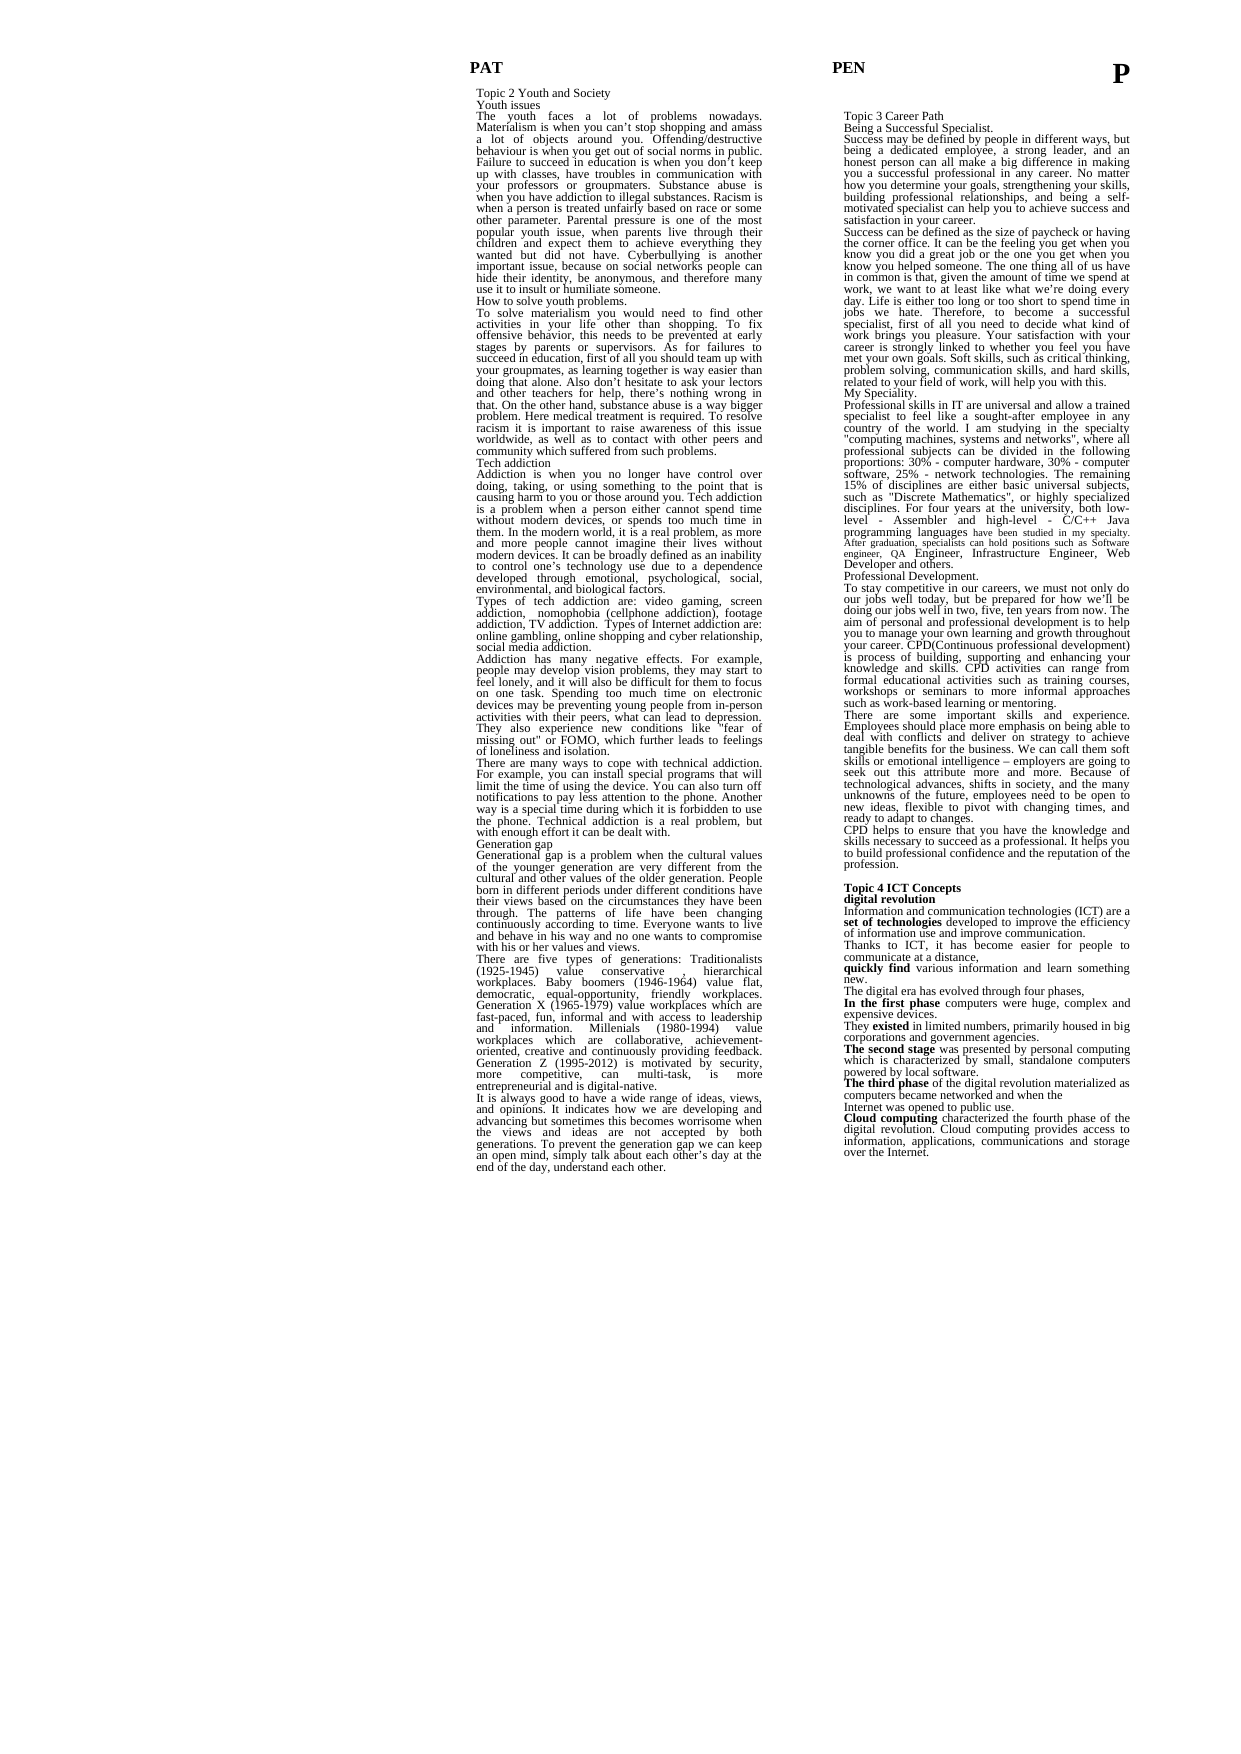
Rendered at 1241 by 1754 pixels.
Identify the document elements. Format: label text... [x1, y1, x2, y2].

text Cloud computing characterized the fourth phase of the digital revolution. Cloud computing provides access to information, applications, communications and storage over the Internet. [843, 1113, 1130, 1159]
text Information and communication technologies (ICT) are a set of technologies developed to improve the efficiency of information use and improve communication. [843, 906, 1130, 941]
text In the first phase computers were huge, complex and expensive devices. [843, 998, 1130, 1021]
text There are some important skills and experience. Employees should place more emphasis on being able to deal with conflicts and deliver on strategy to achieve tangible benefits for the business. We can call them soft skills or emotional intelligence – employers are going to seek out this attribute more and more. Because of technological advances, shifts in society, and the many unknowns of the future, employees need to be open to new ideas, flexible to pivot with changing times, and ready to adapt to changes. [843, 710, 1130, 826]
text Addiction is when you no longer have control over doing, taking, or using something to the point that is causing harm to you or those around you. Tech addiction is a problem when a person either cannot spend time without modern devices, or spends too much time in them. In the modern world, it is a real problem, as more and more people cannot imagine their lives without modern devices. It can be broadly defined as an inability to control one’s technology use due to a dependence developed through emotional, psychological, social, environmental, and biological factors. [476, 469, 763, 597]
text There are many ways to cope with technical addiction. For example, you can install special programs that will limit the time of using the device. You can also turn off notifications to pay less attention to the phone. Another way is a special time during which it is forbidden to use the phone. Technical addiction is a real problem, but with enough effort it can be dealt with. [476, 758, 763, 839]
text Thanks to ICT, it has become easier for people to communicate at a distance, [843, 941, 1130, 964]
text Types of tech addiction are: video gaming, screen addiction, nomophobia (cellphone addiction), footage addiction, TV addiction. Types of Internet addiction are: online gambling, online shopping and cyber relationship, social media addiction. [476, 597, 763, 654]
text quickly find various information and learn something new. [843, 964, 1130, 987]
text They existed in limited numbers, primarily housed in big corporations and government agencies. [843, 1021, 1130, 1044]
text To stay competitive in our careers, we must not only do our jobs well today, but be prepared for how we’ll be doing our jobs well in two, five, ten years from now. The aim of personal and professional development is to help you to manage your own learning and growth throughout your career. CPD(Continuous professional development) is process of building, supporting and enhancing your knowledge and skills. CPD activities can range from formal educational activities such as training courses, workshops or seminars to more informal approaches such as work-based learning or mentoring. [843, 583, 1130, 710]
text Professional skills in IT are universal and allow a trained specialist to feel like a sought-after employee in any country of the world. I am studying in the specialty "computing machines, systems and networks", where all professional subjects can be divided in the following proportions: 30% - computer hardware, 30% - computer software, 25% - network technologies. The remaining 15% of disciplines are either basic universal subjects, such as "Discrete Mathematics", or highly specialized disciplines. For four years at the university, both low-level - Assembler and high-level - C/C++ Java programming languages have been studied in my specialty. After graduation, specialists can hold positions such as Software engineer, QA Engineer, Infrastructure Engineer, Web Developer and others. [843, 400, 1130, 571]
text Generational gap is a problem when the cultural values of the younger generation are very different from the cultural and other values of the older generation. People born in different periods under different conditions have their views based on the circumstances they have been through. The patterns of life have been changing continuously according to time. Everyone wants to live and behave in his way and no one wants to compromise with his or her values and views. [476, 851, 763, 954]
text There are five types of generations: Traditionalists (1925-1945) value conservative , hierarchical workplaces. Baby boomers (1946-1964) value flat, democratic, equal-opportunity, friendly workplaces. Generation X (1965-1979) value workplaces which are fast-paced, fun, informal and with access to leadership and information. Millenials (1980-1994) value workplaces which are collaborative, achievement-oriented, creative and continuously providing feedback. Generation Z (1995-2012) is motivated by security, more competitive, can multi-task, is more entrepreneurial and is digital-native. [476, 954, 763, 1093]
text To solve materialism you would need to find other activities in your life other than shopping. To fix offensive behavior, this needs to be prevented at early stages by parents or supervisors. As for failures to succeed in education, first of all you should team up with your groupmates, as learning together is way easier than doing that alone. Also don’t hesitate to ask your lectors and other teachers for help, there’s nothing wrong in that. On the other hand, substance abuse is a way bigger problem. Here medical treatment is required. To resolve racism it is important to raise awareness of this issue worldwide, as well as to contact with other peers and community which suffered from such problems. [476, 308, 763, 458]
text The second stage was presented by personal computing which is characterized by small, standalone computers powered by local software. [843, 1044, 1130, 1079]
text The youth faces a lot of problems nowadays. Materialism is when you can’t stop shopping and amass a lot of objects around you. Offending/destructive behaviour is when you get out of social norms in public. Failure to succeed in education is when you don’t keep up with classes, have troubles in communication with your professors or groupmaters. Substance abuse is when you have addiction to illegal substances. Racism is when a person is treated unfairly based on race or some other parameter. Parental pressure is one of the most popular youth issue, when parents live through their children and expect them to achieve everything they wanted but did not have. Cyberbullying is another important issue, because on social networks people can hide their identity, be anonymous, and therefore many use it to insult or humiliate someone. [476, 112, 763, 296]
text It is always good to have a wide range of ideas, views, and opinions. It indicates how we are developing and advancing but sometimes this becomes worrisome when the views and ideas are not accepted by both generations. To prevent the generation gap we can keep an open mind, simply talk about each other’s day at the end of the day, understand each other. [476, 1093, 763, 1174]
text The third phase of the digital revolution materialized as computers became networked and when the [843, 1079, 1130, 1102]
text CPD helps to ensure that you have the knowledge and skills necessary to succeed as a professional. It helps you to build professional confidence and the reputation of the profession. [843, 826, 1130, 872]
text Addiction has many negative effects. For example, people may develop vision problems, they may start to feel lonely, and it will also be difficult for them to focus on one task. Spending too much time on electronic devices may be preventing young people from in-person activities with their peers, what can lead to depression. They also experience new conditions like "fear of missing out" or FOMO, which further leads to feelings of loneliness and isolation. [476, 654, 763, 758]
text Success may be defined by people in different ways, but being a dedicated employee, a strong leader, and an honest person can all make a big difference in making you a successful professional in any career. No matter how you determine your goals, strengthening your skills, building professional relationships, and being a self-motivated specialist can help you to achieve success and satisfaction in your career. [843, 134, 1130, 227]
